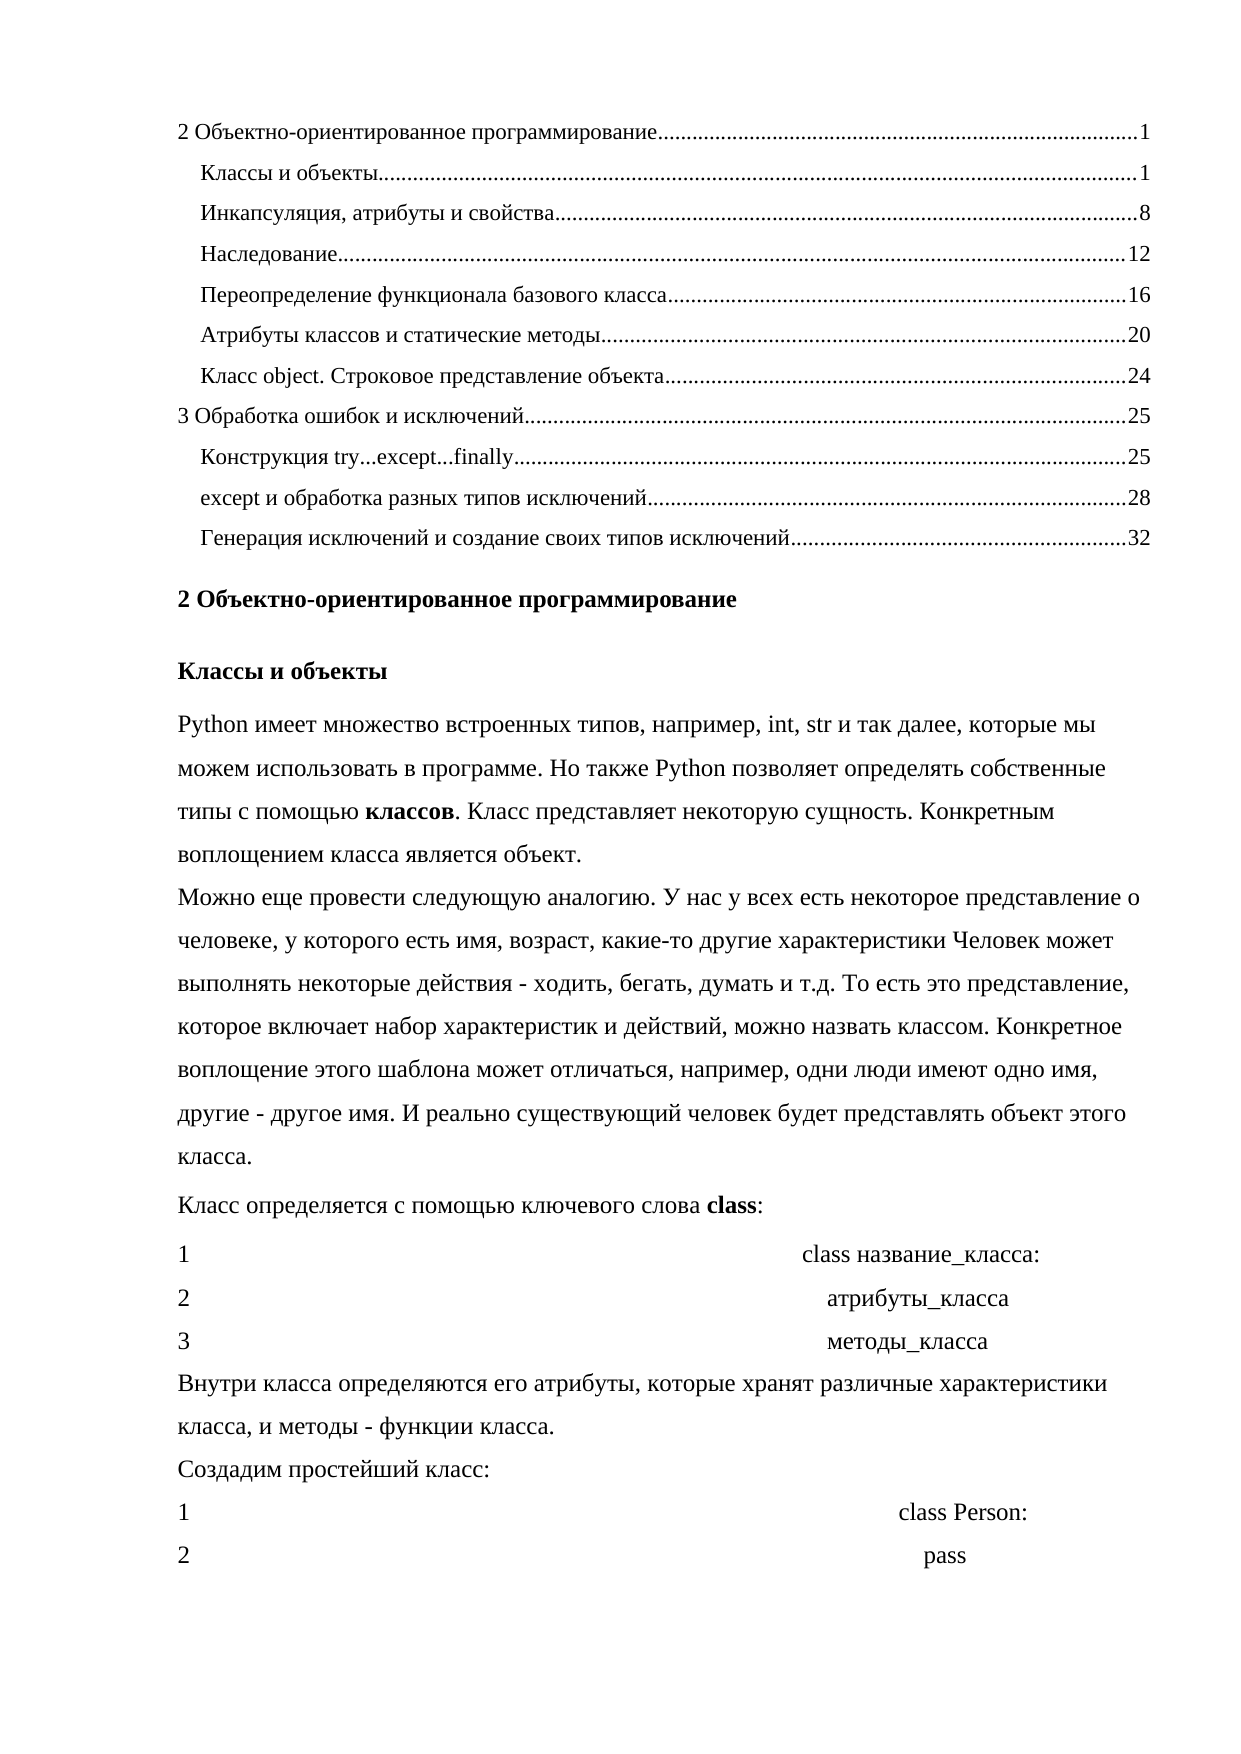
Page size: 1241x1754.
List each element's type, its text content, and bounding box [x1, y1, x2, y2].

text Конструкция try...except...finally 25 [200, 443, 1152, 469]
text 2 Объектно-ориентированное программирование 1 [177, 118, 1152, 144]
text Классы и объекты [177, 656, 1152, 685]
text Инкапсуляция, атрибуты и свойства 8 [200, 199, 1152, 226]
table_header 1 2 3 [177, 1240, 802, 1368]
text 2 Объектно-ориентированное программирование [177, 584, 1152, 612]
table_header 1 2 [177, 1497, 898, 1582]
text 3 Обработка ошибок и исключений 25 [177, 402, 1152, 429]
text Классы и объекты 1 [200, 159, 1152, 185]
text Класс определяется с помощью ключевого слова class: [177, 1190, 1152, 1219]
text Внутри класса определяются его атрибуты, которые хранят различные характеристики класса, и методы - функции класса. [177, 1368, 1152, 1439]
text Генерация исключений и создание своих типов исключений 32 [200, 524, 1152, 551]
text Наследование 12 [200, 240, 1152, 266]
text Создадим простейший класс: [177, 1454, 1152, 1483]
text Класс object. Строковое представление объекта 24 [200, 362, 1152, 388]
text except и обработка разных типов исключений 28 [200, 484, 1152, 510]
table_header class название_класса: атрибуты_класса методы_класса [802, 1240, 1057, 1368]
text Python имеет множество встроенных типов, например, int, str и так далее, которые мы можем использовать в программе. Но также Python позволяет определять собственные типы с помощью классов. Класс представляет некоторую сущность. Конкретным воплощением класса является объект. [177, 709, 1152, 868]
text Можно еще провести следующую аналогию. У нас у всех есть некоторое представление о человеке, у которого есть имя, возраст, какие-то другие характеристики Человек может выполнять некоторые действия - ходить, бегать, думать и т.д. То есть это представление, которое включает набор характеристик и действий, можно назвать классом. Конкретное воплощение этого шаблона может отличаться, например, одни люди имеют одно имя, другие - другое имя. И реально существующий человек будет представлять объект этого класса. [177, 882, 1152, 1169]
text Переопределение функционала базового класса 16 [200, 281, 1152, 307]
text Атрибуты классов и статические методы 20 [200, 321, 1152, 348]
table_header class Person: pass [898, 1497, 1057, 1582]
